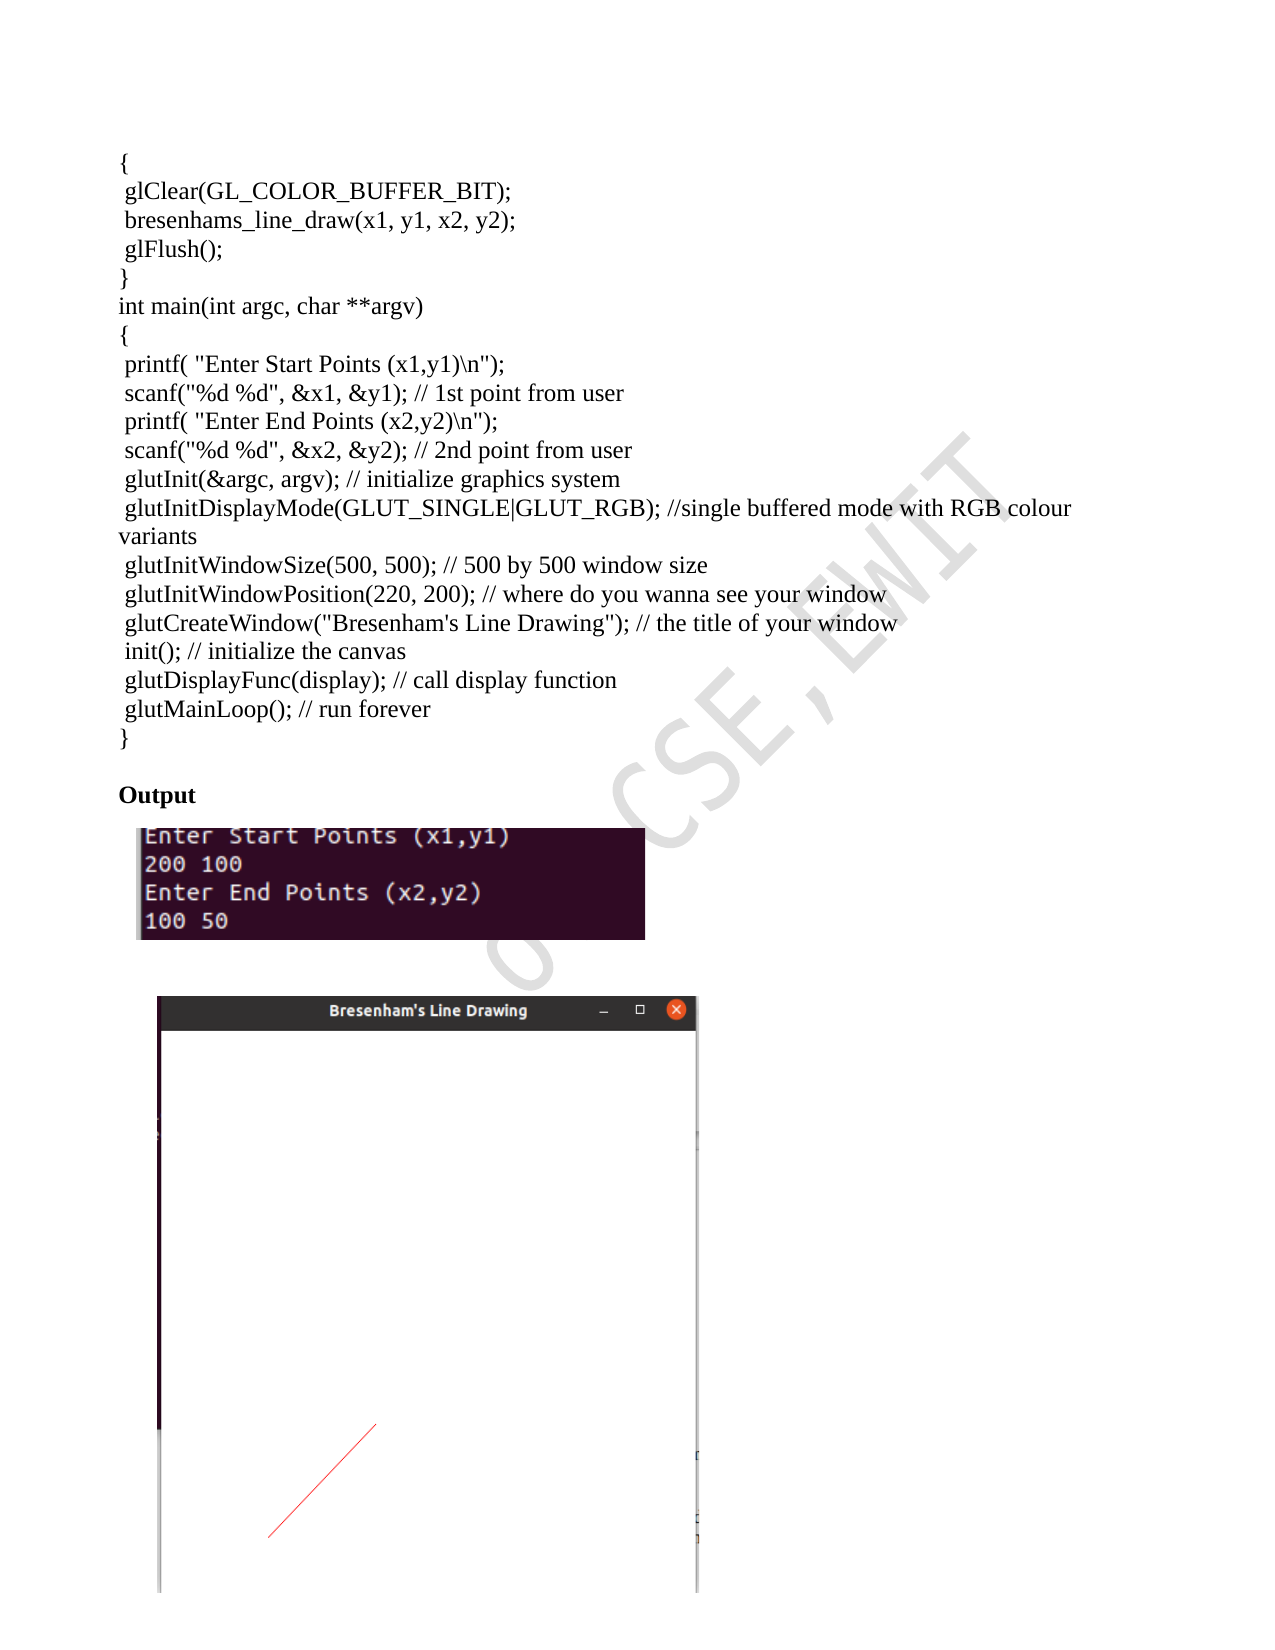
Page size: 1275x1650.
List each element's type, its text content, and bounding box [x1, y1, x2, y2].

text init(); // initialize the canvas [118, 636, 1157, 665]
text } [118, 263, 1157, 291]
text Output [118, 780, 1157, 809]
text bresenhams_line_draw(x1, y1, x2, y2); [118, 205, 1157, 234]
picture [157, 996, 700, 1593]
text glutInitWindowPosition(220, 200); // where do you wanna see your window [118, 579, 1157, 608]
text glFlush(); [118, 234, 1157, 263]
text printf( "Enter End Points (x2,y2)\n"); [118, 406, 1157, 435]
text glutCreateWindow("Bresenham's Line Drawing"); // the title of your window [118, 608, 1157, 636]
text scanf("%d %d", &x1, &y1); // 1st point from user [118, 378, 1157, 406]
text glutDisplayFunc(display); // call display function [118, 665, 1157, 694]
text } [118, 723, 1157, 751]
text { [118, 320, 1157, 349]
picture [136, 828, 646, 940]
text printf( "Enter Start Points (x1,y1)\n"); [118, 349, 1157, 378]
text glutInitWindowSize(500, 500); // 500 by 500 window size [118, 550, 1157, 579]
text glClear(GL_COLOR_BUFFER_BIT); [118, 176, 1157, 205]
text glutInit(&argc, argv); // initialize graphics system [118, 464, 1157, 493]
text glutMainLoop(); // run forever [118, 694, 1157, 723]
text { [118, 148, 1157, 176]
text int main(int argc, char **argv) [118, 291, 1157, 320]
text scanf("%d %d", &x2, &y2); // 2nd point from user [118, 435, 1157, 464]
text glutInitDisplayMode(GLUT_SINGLE|GLUT_RGB); //single buffered mode with RGB colour variants [118, 493, 1157, 550]
